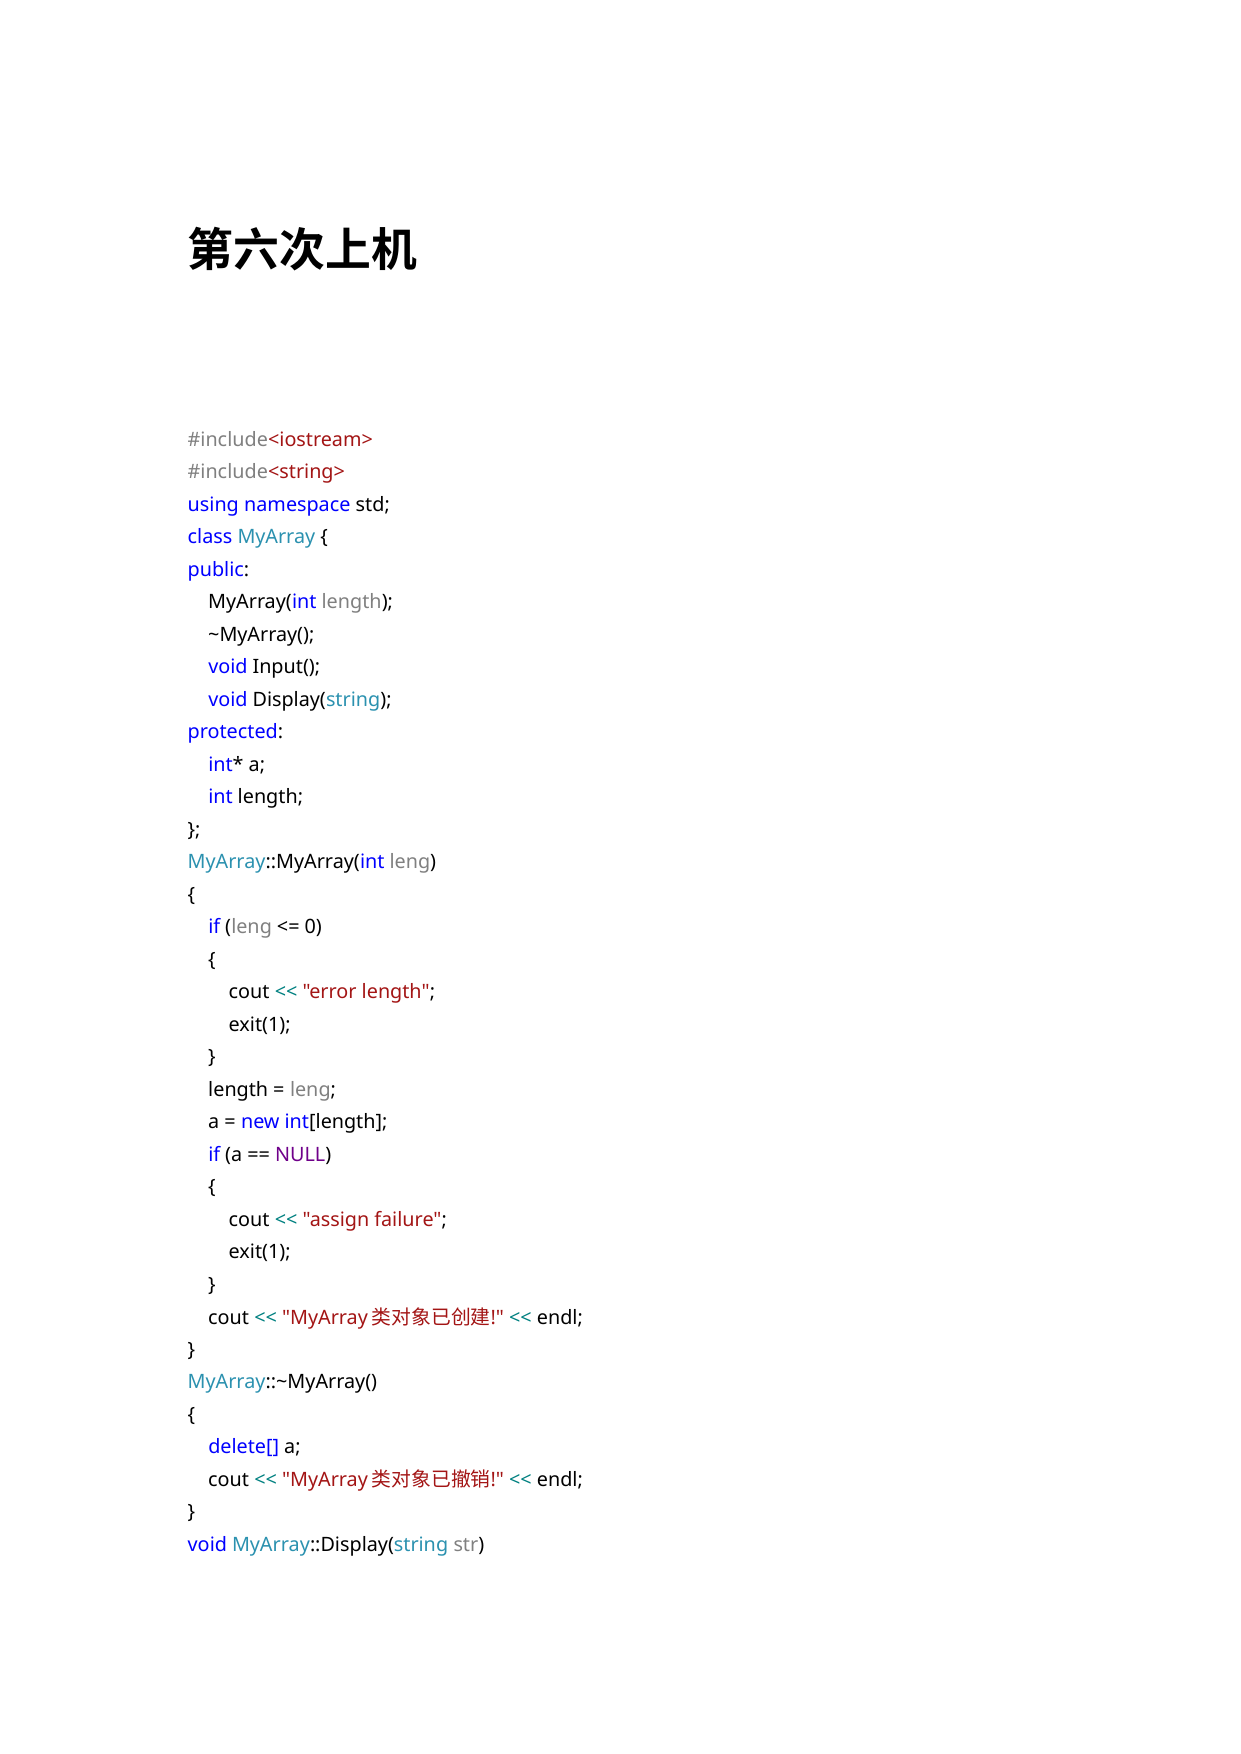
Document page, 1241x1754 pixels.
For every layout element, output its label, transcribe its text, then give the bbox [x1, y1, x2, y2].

text cout << "MyArray类对象已撤销!" << endl; [187, 1462, 1053, 1494]
text int length; [187, 779, 1053, 812]
text length = leng; [187, 1072, 1053, 1104]
text ~MyArray(); [187, 617, 1053, 649]
text a = new int[length]; [187, 1104, 1053, 1137]
text }; [187, 812, 1053, 844]
text { [187, 877, 1053, 909]
text int* a; [187, 747, 1053, 779]
text if (a == NULL) [187, 1137, 1053, 1169]
text } [187, 1332, 1053, 1364]
subtitle 第六次上机 [187, 197, 1053, 295]
text delete[] a; [187, 1429, 1053, 1462]
text } [187, 1494, 1053, 1527]
text { [187, 1169, 1053, 1202]
text { [187, 1397, 1053, 1429]
text #include<string> [187, 454, 1053, 487]
text if (leng <= 0) [187, 909, 1053, 942]
text using namespace std; [187, 487, 1053, 519]
text cout << "error length"; [187, 974, 1053, 1007]
text class MyArray { [187, 519, 1053, 552]
text MyArray::MyArray(int leng) [187, 844, 1053, 877]
text MyArray::~MyArray() [187, 1364, 1053, 1397]
text { [187, 942, 1053, 974]
text void Input(); [187, 649, 1053, 682]
text protected: [187, 714, 1053, 747]
text cout << "assign failure"; [187, 1202, 1053, 1234]
text void MyArray::Display(string str) [187, 1527, 1053, 1559]
text #include<iostream> [187, 422, 1053, 454]
text MyArray(int length); [187, 584, 1053, 617]
text exit(1); [187, 1007, 1053, 1039]
text public: [187, 552, 1053, 584]
text exit(1); [187, 1234, 1053, 1267]
text } [187, 1267, 1053, 1299]
text void Display(string); [187, 682, 1053, 714]
text cout << "MyArray类对象已创建!" << endl; [187, 1299, 1053, 1332]
text } [187, 1039, 1053, 1072]
